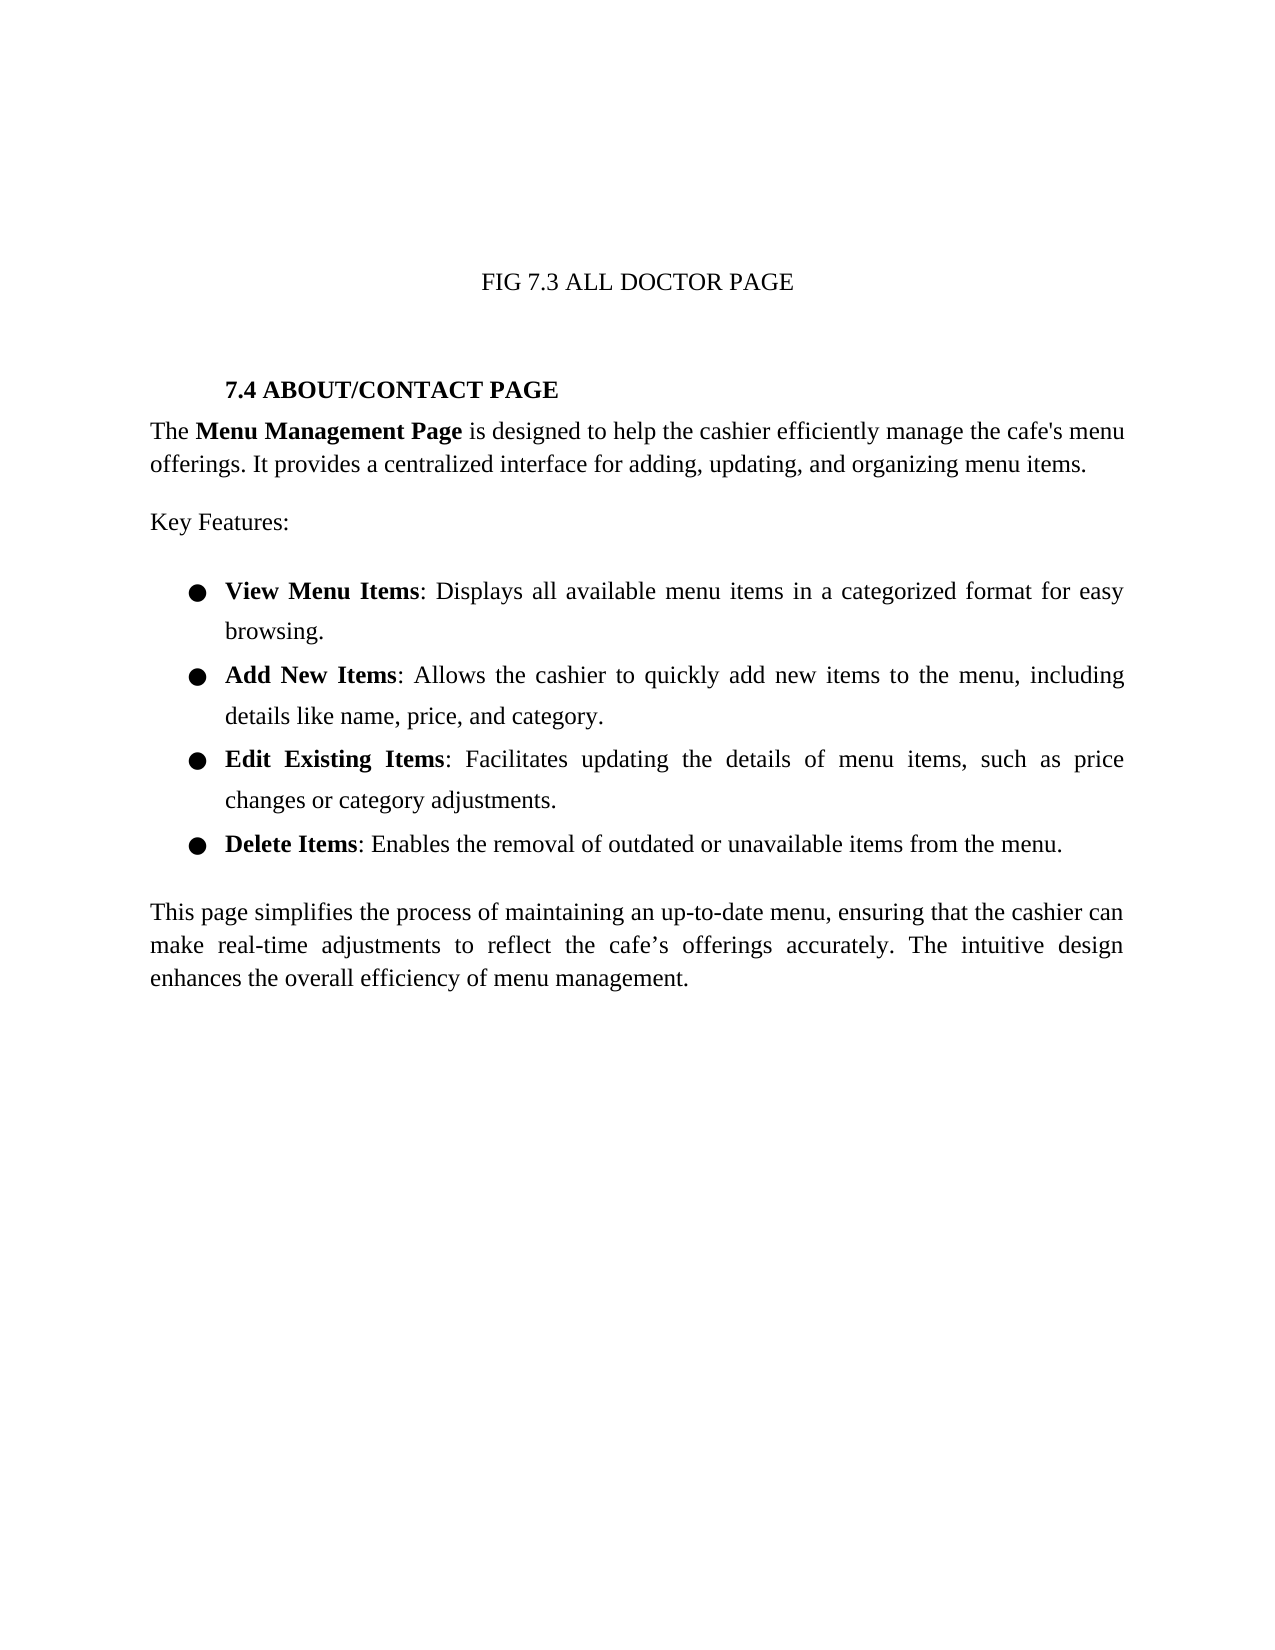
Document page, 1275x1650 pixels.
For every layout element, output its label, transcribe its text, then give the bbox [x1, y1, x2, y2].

list View Menu Items: Displays all available menu items in a categorized format for easy browsing. [187, 565, 1125, 645]
list Delete Items: Enables the removal of outdated or unavailable items from the menu. [187, 818, 1125, 865]
text The Menu Management Page is designed to help the cashier efficiently manage the cafe's menu offerings. It provides a centralized interface for adding, updating, and organizing menu items. [150, 416, 1125, 478]
list Add New Items: Allows the cashier to quickly add new items to the menu, including details like name, price, and category. [187, 649, 1125, 729]
text This page simplifies the process of maintaining an up-to-date menu, ensuring that the cashier can make real-time adjustments to reflect the cafe’s offerings accurately. The intuitive design enhances the overall efficiency of menu management. [150, 897, 1125, 992]
text FIG 7.3 ALL DOCTOR PAGE [150, 267, 1125, 296]
list Edit Existing Items: Facilitates updating the details of menu items, such as price changes or category adjustments. [187, 734, 1125, 814]
subtitle 7.4 ABOUT/CONTACT PAGE [150, 375, 1125, 404]
text Key Features: [150, 507, 1125, 536]
